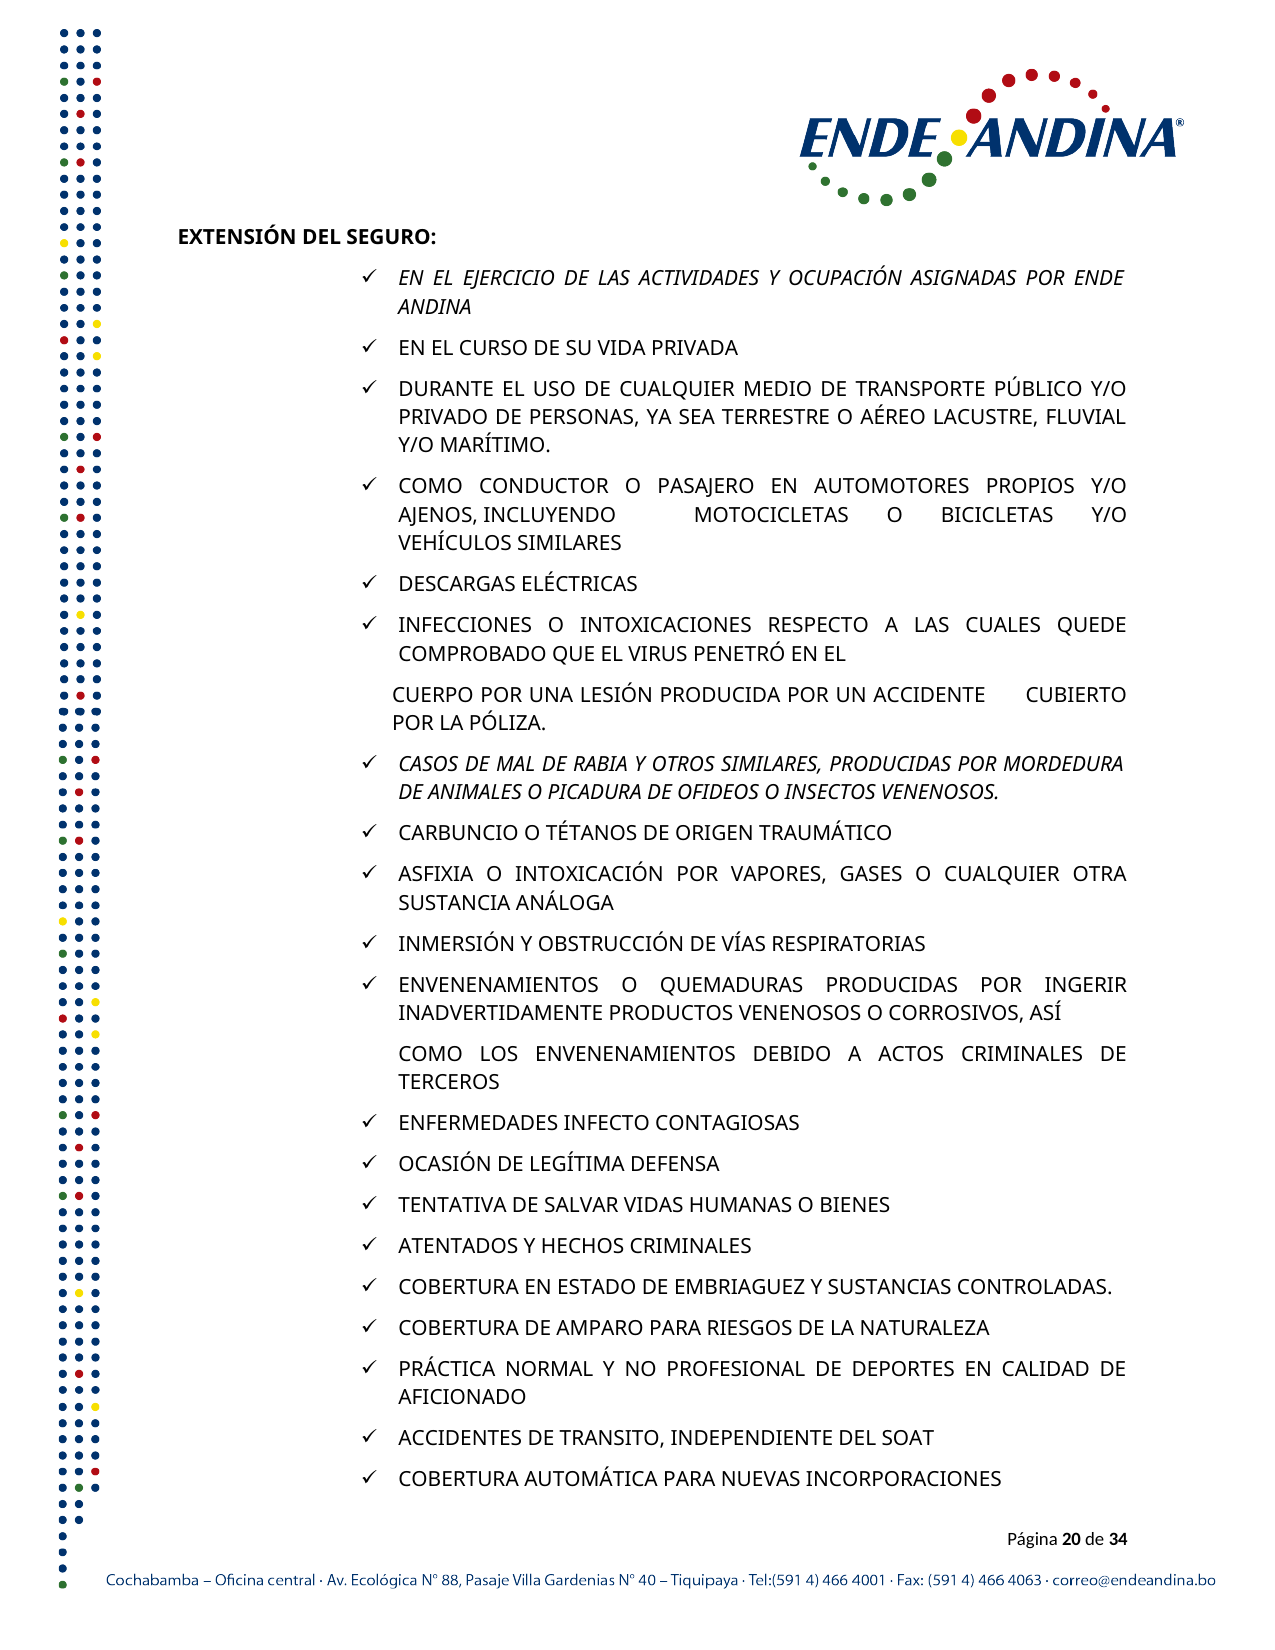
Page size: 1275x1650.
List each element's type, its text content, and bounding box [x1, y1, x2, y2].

subtitle DURANTE EL USO DE CUALQUIER MEDIO DE TRANSPORTE PÚBLICO Y/O PRIVADO DE PERSONAS, YA SEA TERRESTRE O AÉREO LACUSTRE, FLUVIAL Y/O MARÍTIMO. [361, 374, 1127, 459]
subtitle ATENTADOS Y HECHOS CRIMINALES [361, 1231, 1127, 1260]
subtitle COMO LOS ENVENENAMIENTOS DEBIDO A ACTOS CRIMINALES DE TERCEROS [398, 1039, 1127, 1096]
subtitle DESCARGAS ELÉCTRICAS [361, 569, 1127, 598]
subtitle INMERSIÓN Y OBSTRUCCIÓN DE VÍAS RESPIRATORIAS [361, 929, 1127, 957]
subtitle COMO CONDUCTOR O PASAJERO EN AUTOMOTORES PROPIOS Y/O AJENOS, INCLUYENDO MOTOCICLETAS O BICICLETAS Y/O VEHÍCULOS SIMILARES [361, 472, 1127, 557]
subtitle ACCIDENTES DE TRANSITO, INDEPENDIENTE DEL SOAT [361, 1423, 1127, 1452]
subtitle ENFERMEDADES INFECTO CONTAGIOSAS [361, 1108, 1127, 1137]
subtitle COBERTURA AUTOMÁTICA PARA NUEVAS INCORPORACIONES [361, 1464, 1127, 1493]
subtitle CASOS DE MAL DE RABIA Y OTROS SIMILARES, PRODUCIDAS POR MORDEDURA DE ANIMALES O PICADURA DE OFIDEOS O INSECTOS VENENOSOS. [361, 749, 1127, 806]
picture [58, 29, 1216, 1589]
subtitle EN EL CURSO DE SU VIDA PRIVADA [361, 333, 1127, 361]
subtitle EN EL EJERCICIO DE LAS ACTIVIDADES Y OCUPACIÓN ASIGNADAS POR ENDE ANDINA [361, 263, 1127, 320]
subtitle CUERPO POR UNA LESIÓN PRODUCIDA POR UN ACCIDENTE CUBIERTO POR LA PÓLIZA. [392, 680, 1127, 737]
subtitle CARBUNCIO O TÉTANOS DE ORIGEN TRAUMÁTICO [361, 818, 1127, 847]
subtitle COBERTURA EN ESTADO DE EMBRIAGUEZ Y SUSTANCIAS CONTROLADAS. [361, 1272, 1127, 1301]
subtitle ENVENENAMIENTOS O QUEMADURAS PRODUCIDAS POR INGERIR INADVERTIDAMENTE PRODUCTOS VENENOSOS O CORROSIVOS, ASÍ [361, 970, 1127, 1027]
subtitle ASFIXIA O INTOXICACIÓN POR VAPORES, GASES O CUALQUIER OTRA SUSTANCIA ANÁLOGA [361, 859, 1127, 916]
subtitle TENTATIVA DE SALVAR VIDAS HUMANAS O BIENES [361, 1190, 1127, 1219]
subtitle COBERTURA DE AMPARO PARA RIESGOS DE LA NATURALEZA [361, 1313, 1127, 1342]
subtitle OCASIÓN DE LEGÍTIMA DEFENSA [361, 1149, 1127, 1178]
subtitle INFECCIONES O INTOXICACIONES RESPECTO A LAS CUALES QUEDE COMPROBADO QUE EL VIRUS PENETRÓ EN EL [361, 610, 1127, 667]
subtitle PRÁCTICA NORMAL Y NO PROFESIONAL DE DEPORTES EN CALIDAD DE AFICIONADO [361, 1354, 1127, 1411]
subtitle EXTENSIÓN DEL SEGURO: [177, 218, 1127, 251]
